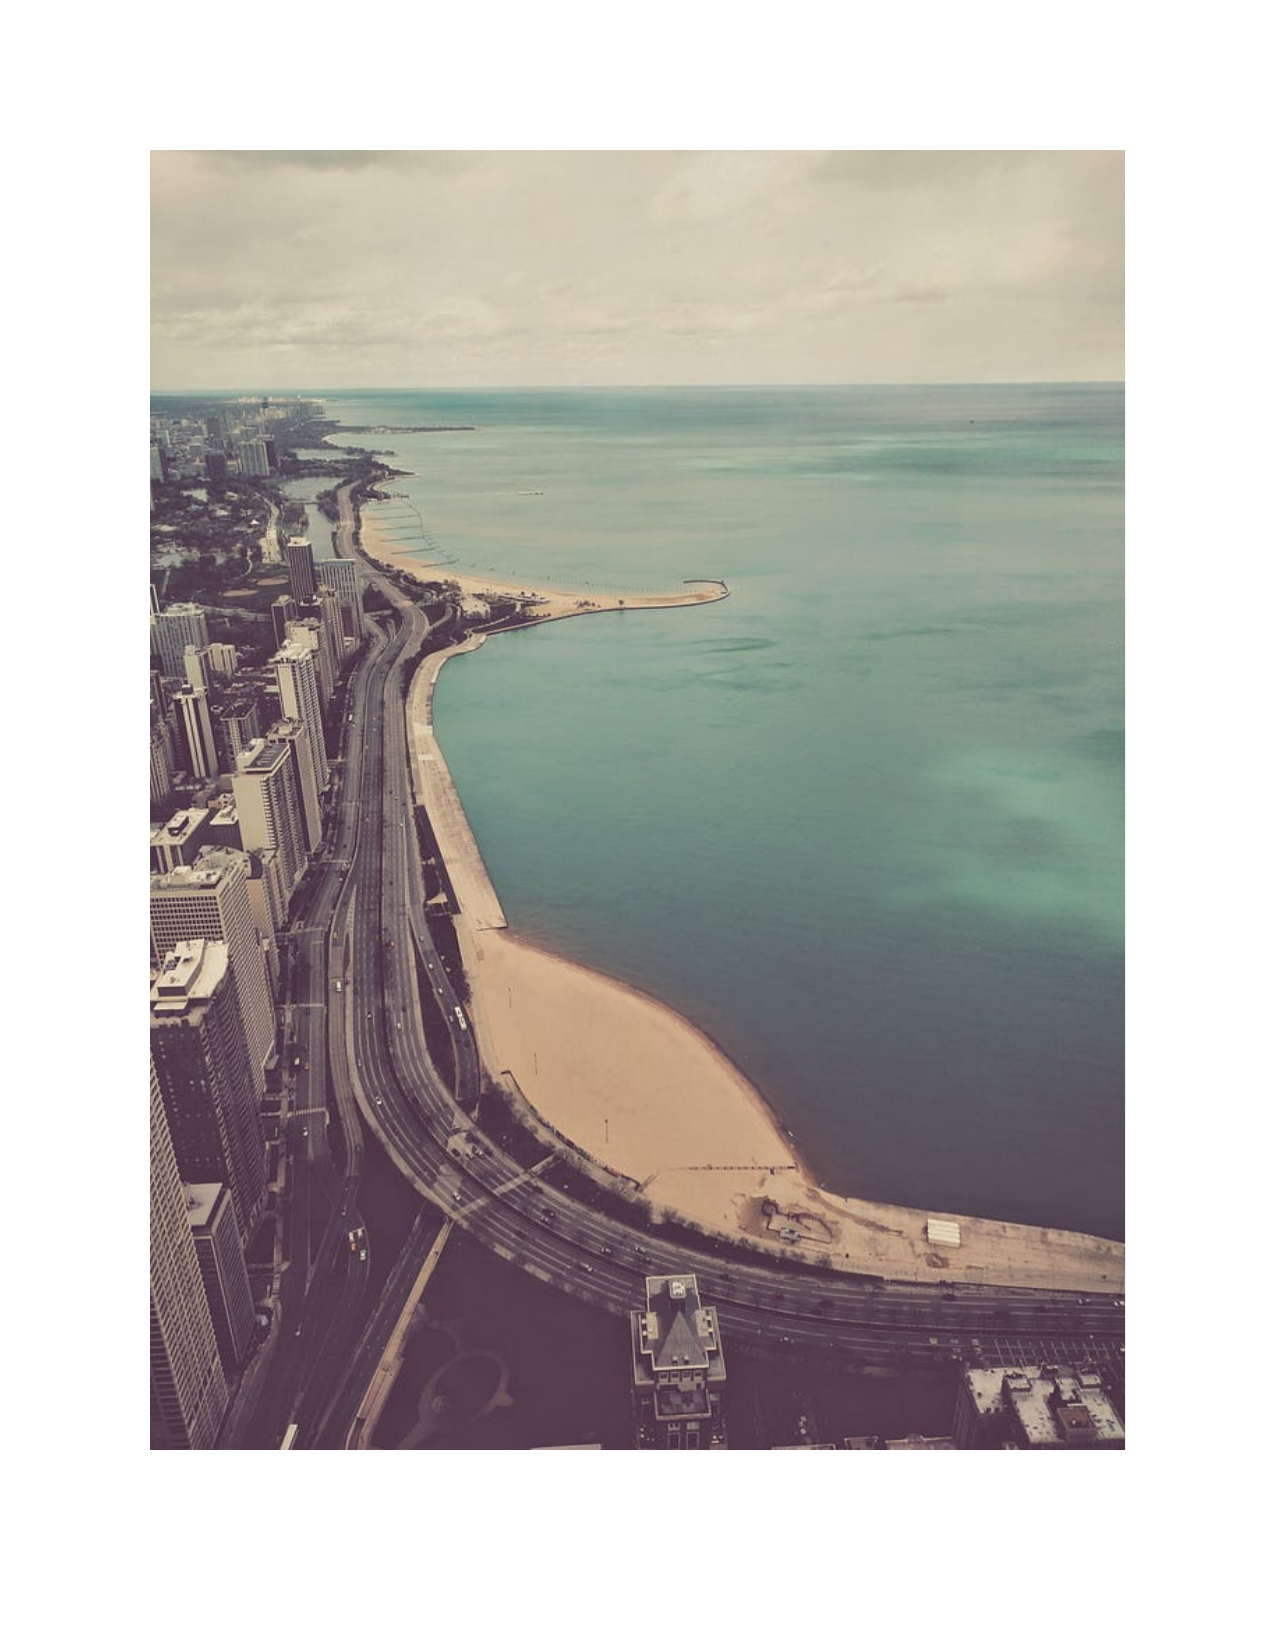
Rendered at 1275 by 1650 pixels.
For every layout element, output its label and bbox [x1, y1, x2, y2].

picture [150, 150, 1125, 1450]
